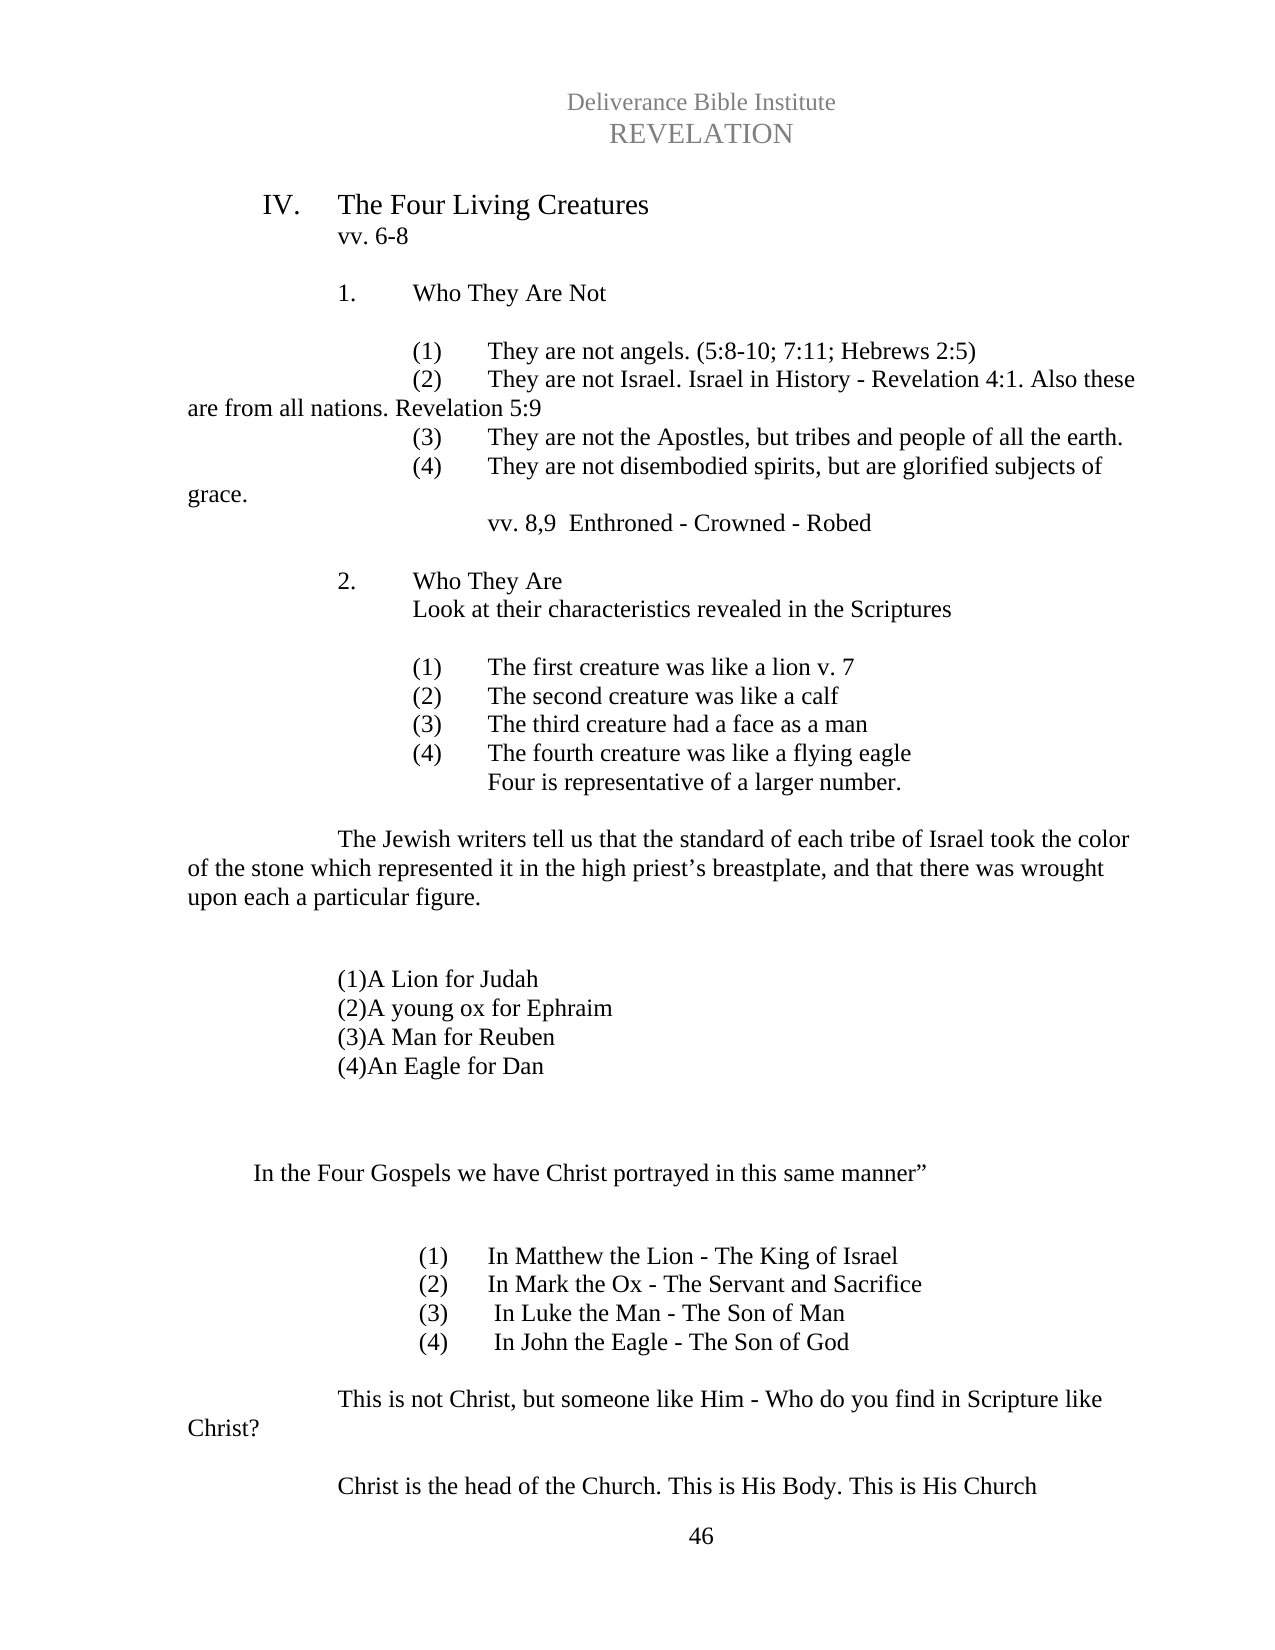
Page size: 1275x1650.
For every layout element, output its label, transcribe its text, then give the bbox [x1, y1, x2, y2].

text (2) The second creature was like a calf [187, 681, 1140, 709]
text In the Four Gospels we have Christ portrayed in this same manner” [187, 1158, 1140, 1187]
text Christ is the head of the Church. This is His Body. This is His Church [187, 1471, 1140, 1499]
text 2. Who They Are [187, 566, 1140, 594]
text (3) They are not the Apostles, but tribes and people of all the earth. [187, 422, 1140, 451]
text Look at their characteristics revealed in the Scriptures [187, 594, 1140, 623]
text (1) In Matthew the Lion - The King of Israel [337, 1241, 1140, 1269]
text (1) The first creature was like a lion v. 7 [187, 652, 1140, 681]
text (3) The third creature had a face as a man [187, 709, 1140, 738]
text (4) The fourth creature was like a flying eagle [187, 738, 1140, 767]
list A Lion for Judah [337, 964, 1140, 993]
list A young ox for Ephraim [337, 993, 1140, 1022]
text 1. Who They Are Not [187, 278, 1140, 307]
text vv. 8,9 Enthroned - Crowned - Robed [187, 508, 1140, 537]
text Four is representative of a larger number. [187, 767, 1140, 796]
text (2) They are not Israel. Israel in History - Revelation 4:1. Also these are from all nations. Revelation 5:9 [187, 364, 1140, 422]
text vv. 6-8 [187, 221, 1140, 249]
text The Jewish writers tell us that the standard of each tribe of Israel took the color of the stone which represented it in the high priest’s breastplate, and that there was wrought upon each a particular figure. [187, 824, 1140, 911]
text (2) In Mark the Ox - The Servant and Sacrifice [337, 1269, 1140, 1298]
text (4) They are not disembodied spirits, but are glorified subjects of grace. [187, 451, 1140, 508]
text This is not Christ, but someone like Him - Who do you find in Scripture like Christ? [187, 1384, 1140, 1442]
list A Man for Reuben [337, 1022, 1140, 1051]
text IV. The Four Living Creatures [187, 187, 1140, 221]
list An Eagle for Dan [337, 1051, 1140, 1079]
text (3) In Luke the Man - The Son of Man [337, 1298, 1140, 1327]
text (4) In John the Eagle - The Son of God [337, 1327, 1140, 1356]
text (1) They are not angels. (5:8-10; 7:11; Hebrews 2:5) [187, 336, 1140, 364]
